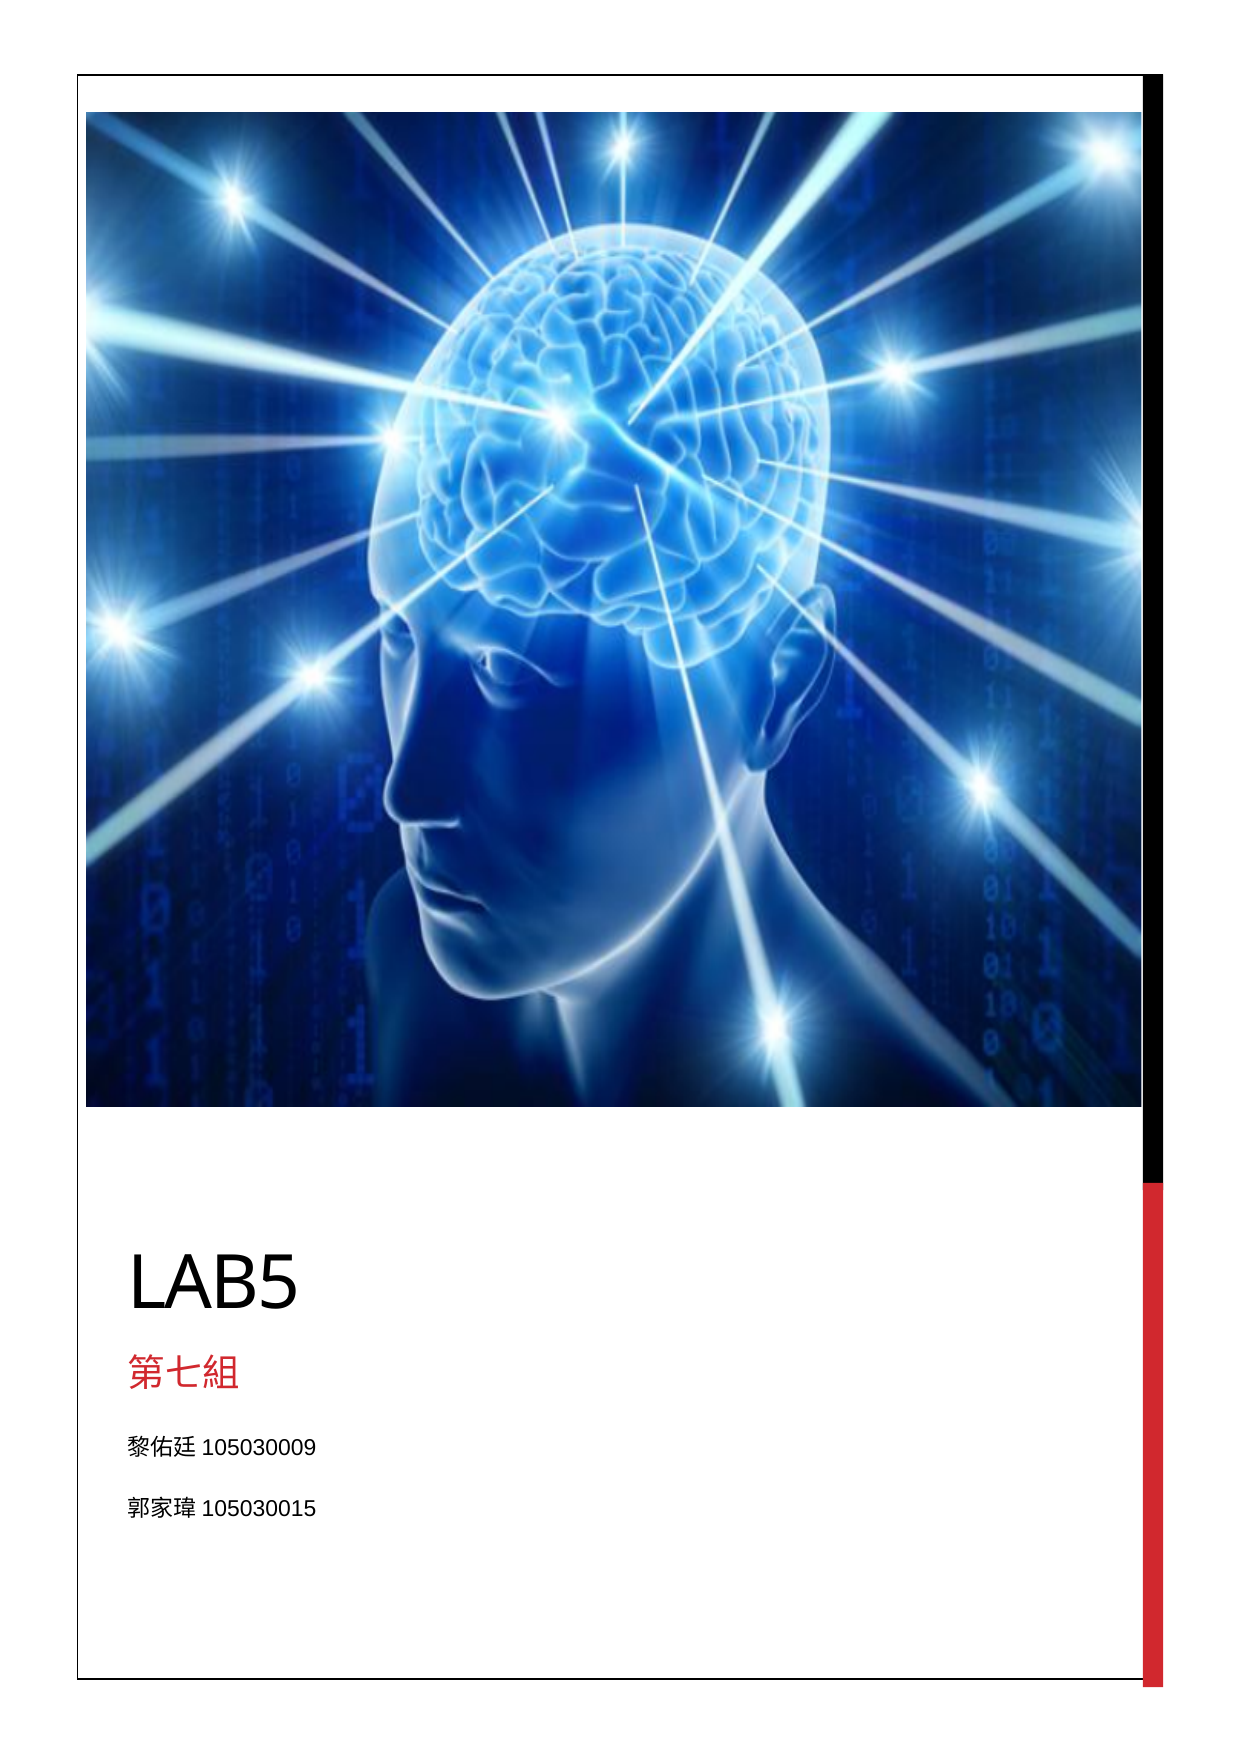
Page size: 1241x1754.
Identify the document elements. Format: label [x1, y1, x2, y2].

picture [86, 112, 1142, 1107]
